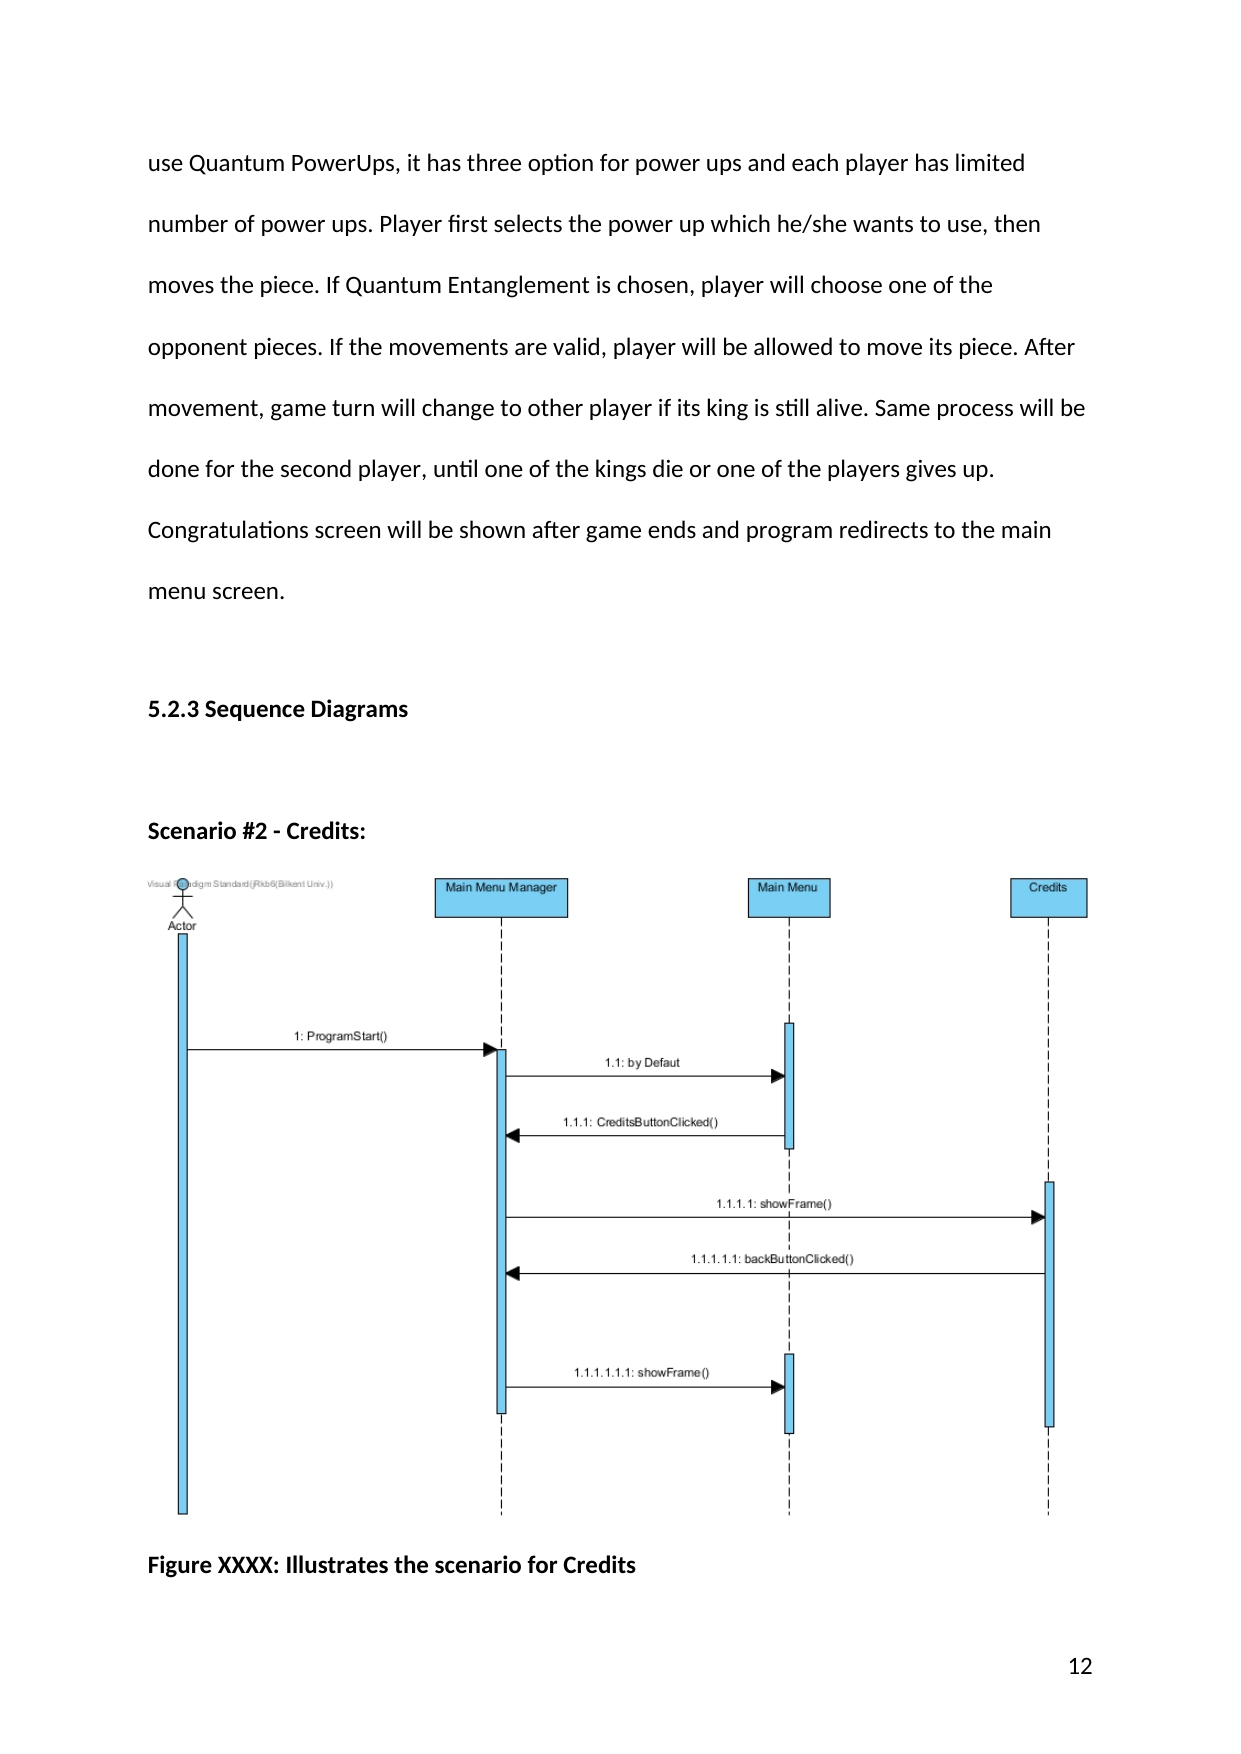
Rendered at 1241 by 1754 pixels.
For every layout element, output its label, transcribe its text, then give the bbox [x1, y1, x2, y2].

text Scenario #2 - Credits: [148, 816, 1093, 846]
text 5.2.3 Sequence Diagrams [148, 693, 1093, 724]
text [148, 148, 1093, 605]
picture [147, 876, 1092, 1519]
text Figure XXXX: Illustrates the scenario for Credits [148, 1549, 1093, 1579]
